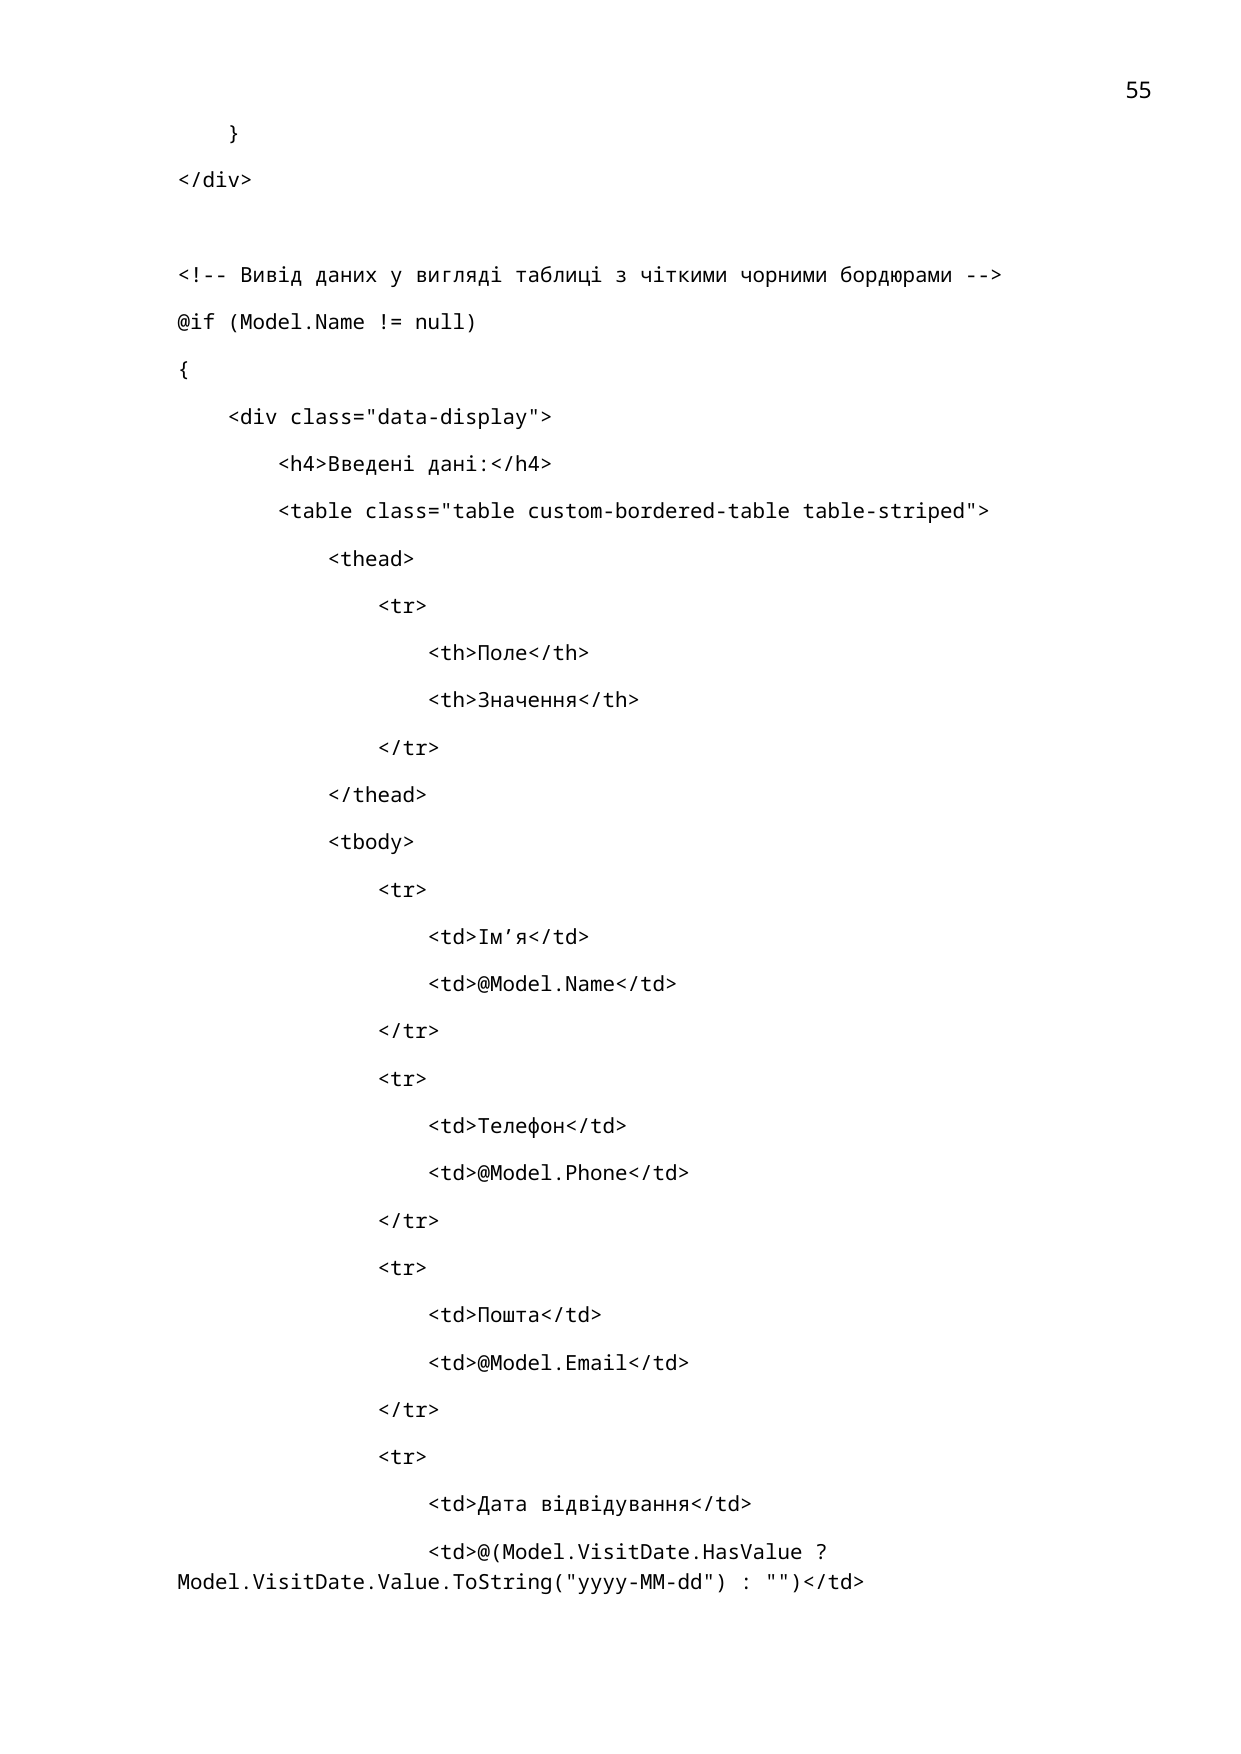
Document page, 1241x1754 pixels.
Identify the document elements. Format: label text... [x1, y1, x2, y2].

text <tr> [177, 1064, 1152, 1092]
text </tr> [177, 1017, 1152, 1045]
text </div> [177, 165, 1152, 194]
text <td>@Model.Email</td> [177, 1348, 1152, 1376]
text <td>Ім’я</td> [177, 922, 1152, 951]
text </tr> [177, 733, 1152, 761]
text <tr> [177, 1442, 1152, 1471]
text <h4>Введені дані:</h4> [177, 449, 1152, 478]
text <td>@Model.Name</td> [177, 969, 1152, 998]
text <td>Пошта</td> [177, 1300, 1152, 1329]
text <div class="data-display"> [177, 402, 1152, 430]
text } [177, 118, 1152, 147]
text <!-- Вивід даних у вигляді таблиці з чіткими чорними бордюрами --> [177, 260, 1152, 288]
text <table class="table custom-bordered-table table-striped"> [177, 496, 1152, 525]
text @if (Model.Name != null) [177, 307, 1152, 336]
text <tr> [177, 1253, 1152, 1282]
text <tbody> [177, 827, 1152, 856]
text <tr> [177, 875, 1152, 903]
text <th>Поле</th> [177, 638, 1152, 667]
text <td>@(Model.VisitDate.HasValue ? Model.VisitDate.Value.ToString("yyyy-MM-dd") : "")</td> [177, 1537, 1152, 1596]
text <tr> [177, 591, 1152, 619]
text <td>@Model.Phone</td> [177, 1158, 1152, 1187]
text { [177, 354, 1152, 383]
text </tr> [177, 1395, 1152, 1423]
text <td>Телефон</td> [177, 1111, 1152, 1140]
text </thead> [177, 780, 1152, 809]
text </tr> [177, 1206, 1152, 1234]
text <th>Значення</th> [177, 686, 1152, 714]
text <td>Дата відвідування</td> [177, 1489, 1152, 1518]
text <thead> [177, 544, 1152, 572]
